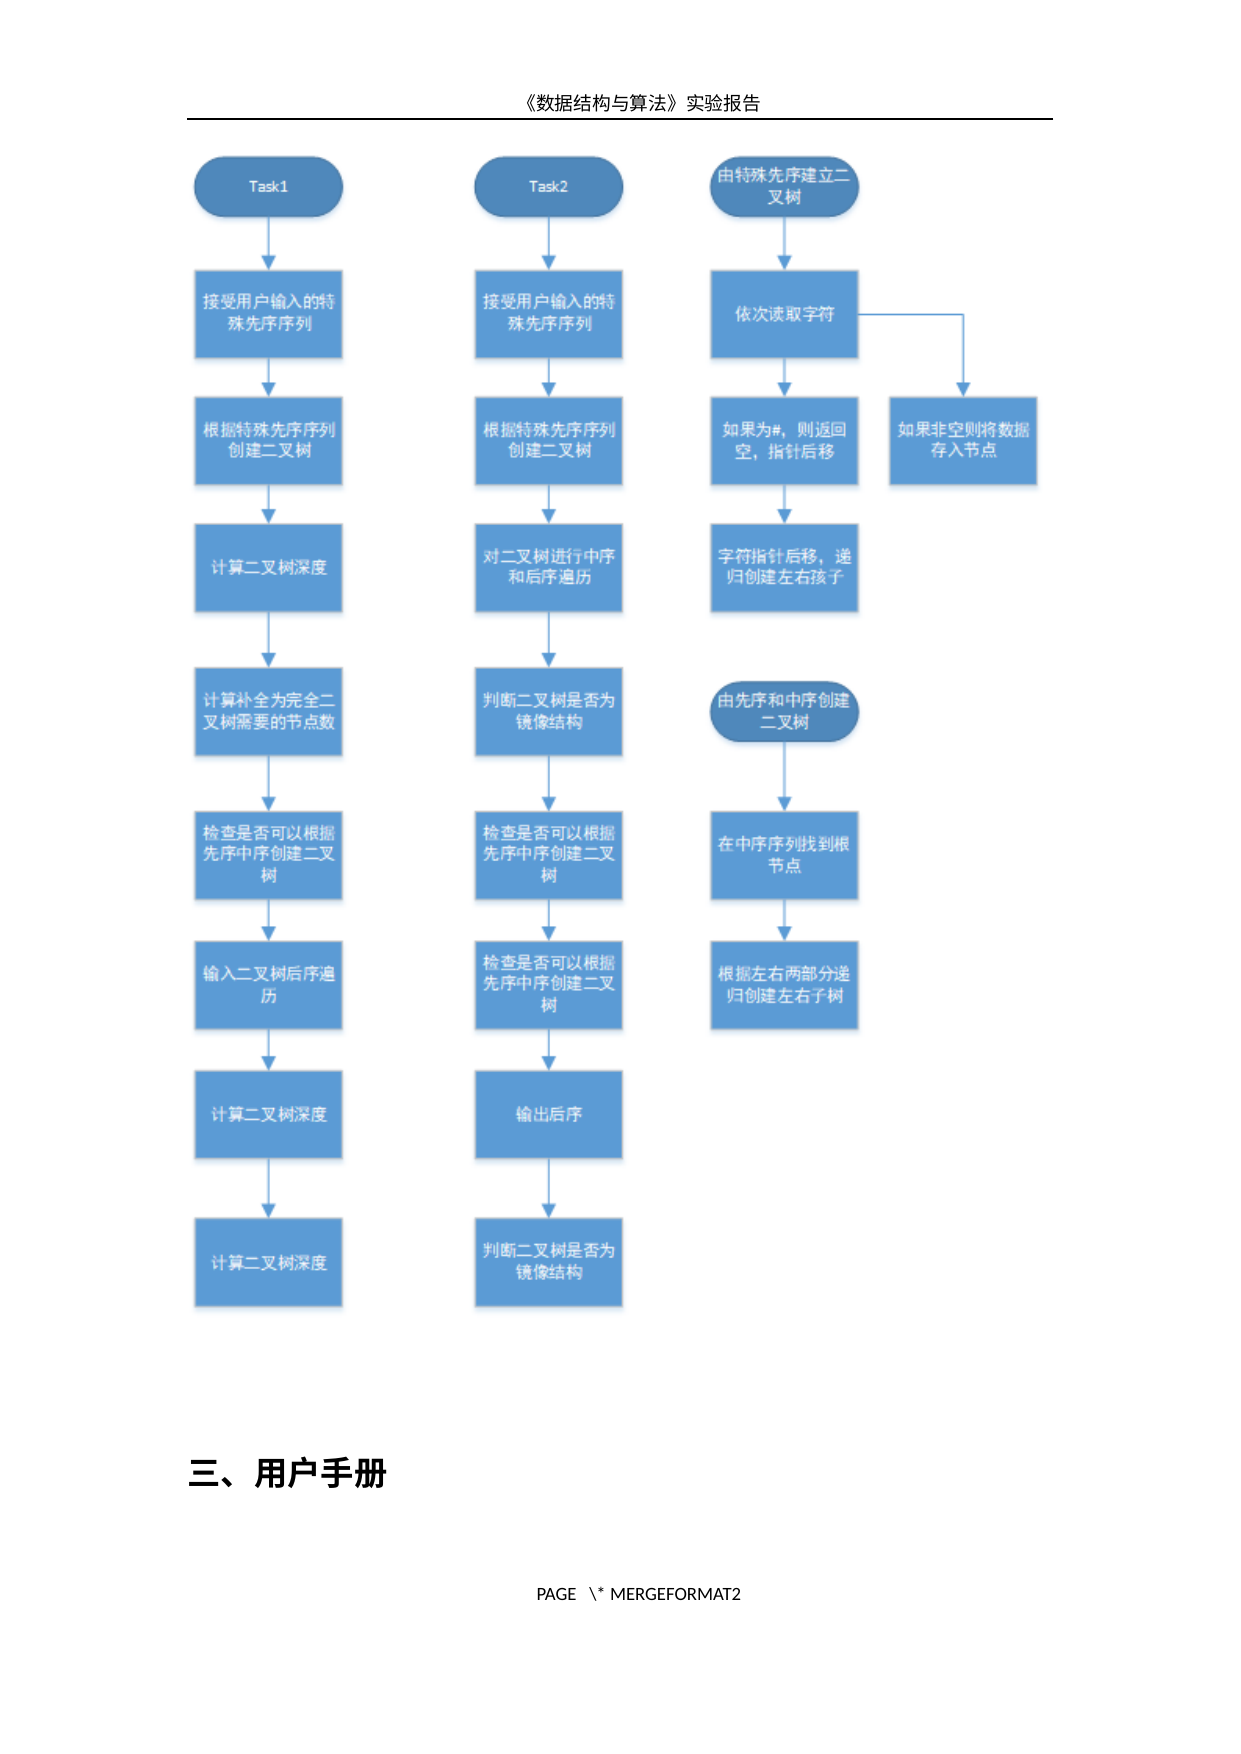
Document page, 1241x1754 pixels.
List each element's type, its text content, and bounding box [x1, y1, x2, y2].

picture [187, 153, 1045, 1319]
